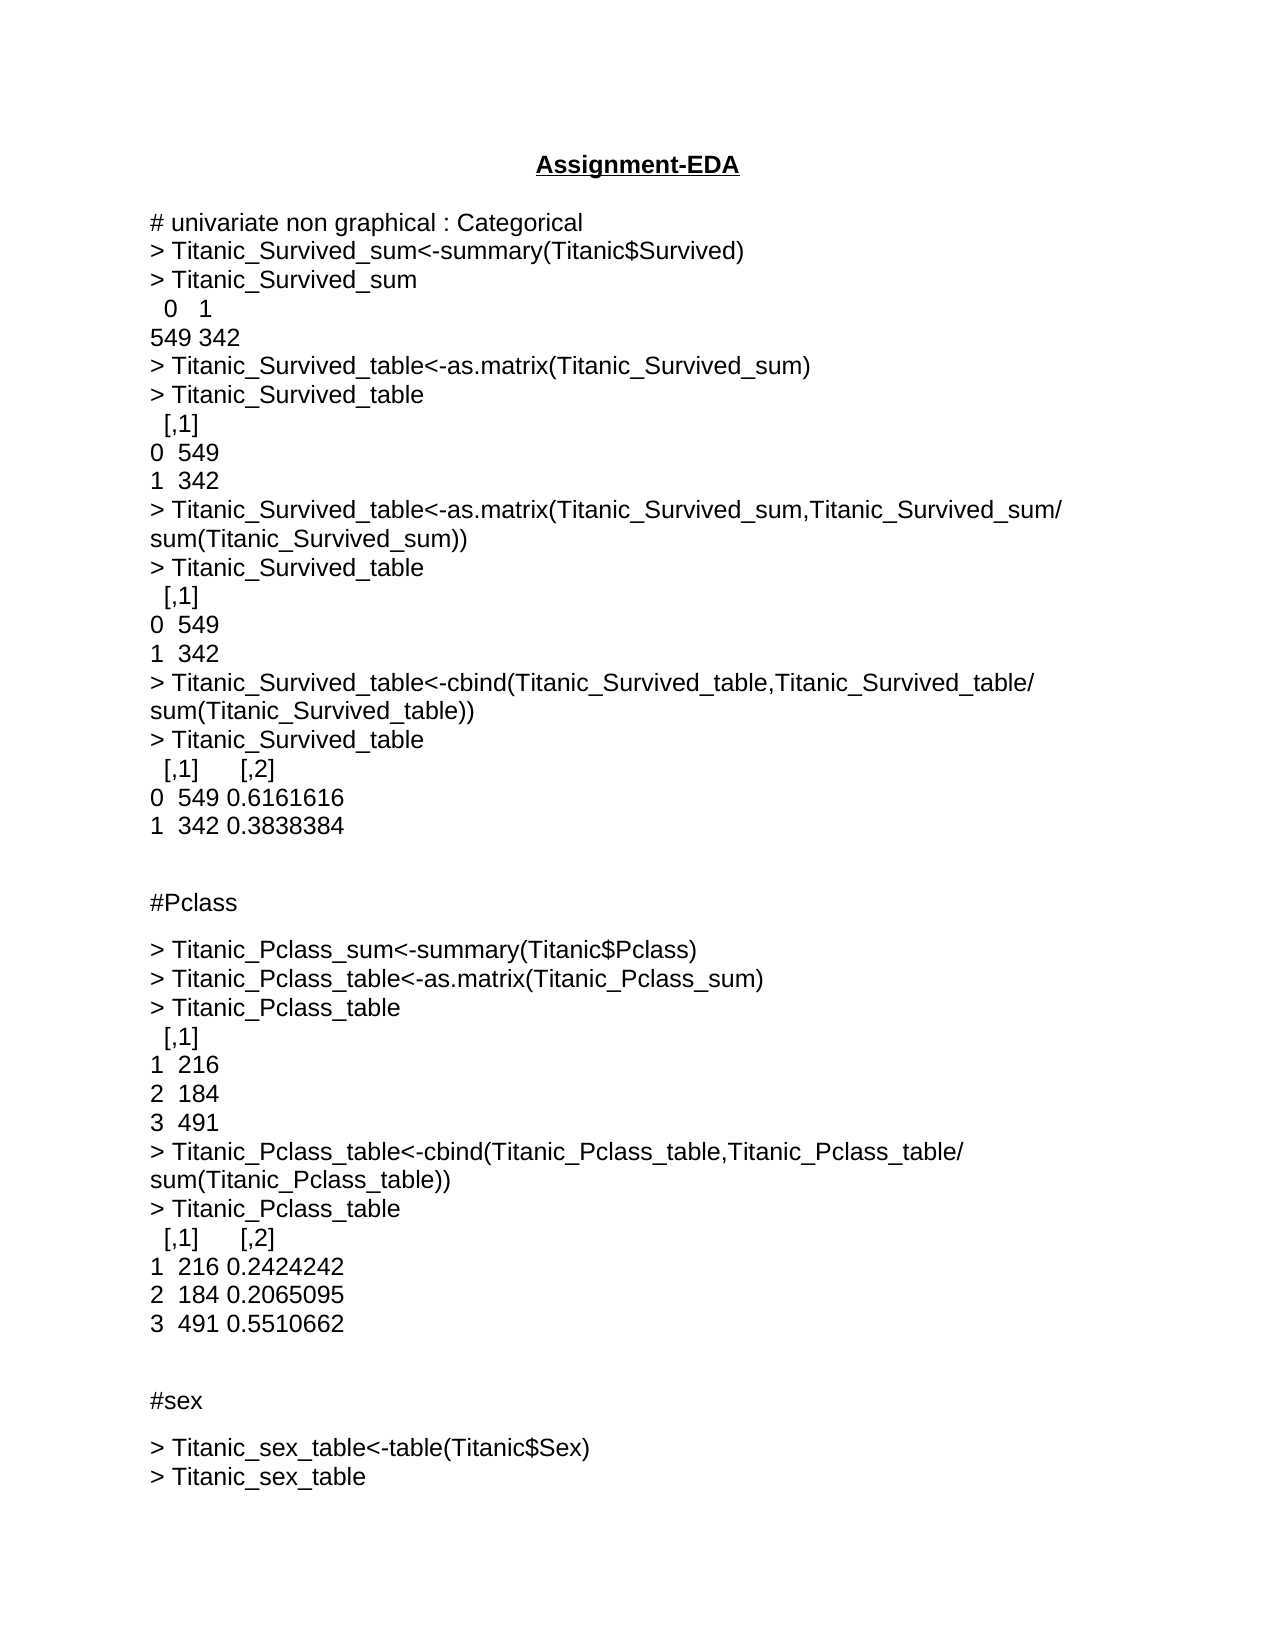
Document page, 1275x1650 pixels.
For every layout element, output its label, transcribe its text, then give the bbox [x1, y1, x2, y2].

text [,1] [,2] [150, 1223, 1125, 1252]
text [,1] [150, 1022, 1125, 1050]
text > Titanic_Survived_table [150, 380, 1125, 409]
text > Titanic_Survived_table<-cbind(Titanic_Survived_table,Titanic_Survived_table/sum(Titanic_Survived_table)) [150, 667, 1125, 725]
text 2 184 [150, 1079, 1125, 1108]
text 0 1 [150, 294, 1125, 322]
text #sex [150, 1386, 1125, 1414]
text > Titanic_Survived_table<-as.matrix(Titanic_Survived_sum,Titanic_Survived_sum/sum(Titanic_Survived_sum)) [150, 495, 1125, 552]
text [,1] [150, 409, 1125, 437]
text > Titanic_Pclass_table [150, 993, 1125, 1022]
text 3 491 0.5510662 [150, 1309, 1125, 1338]
text > Titanic_Survived_table<-as.matrix(Titanic_Survived_sum) [150, 351, 1125, 380]
text [,1] [150, 581, 1125, 610]
text 1 342 [150, 466, 1125, 495]
text 0 549 0.6161616 [150, 782, 1125, 811]
text > Titanic_Pclass_table<-as.matrix(Titanic_Pclass_sum) [150, 964, 1125, 993]
text > Titanic_sex_table [150, 1462, 1125, 1491]
text > Titanic_sex_table<-table(Titanic$Sex) [150, 1433, 1125, 1462]
text > Titanic_Survived_sum<-summary(Titanic$Survived) [150, 236, 1125, 265]
text > Titanic_Pclass_table<-cbind(Titanic_Pclass_table,Titanic_Pclass_table/sum(Titanic_Pclass_table)) [150, 1137, 1125, 1194]
text Assignment-EDA [150, 150, 1125, 179]
text 1 216 0.2424242 [150, 1252, 1125, 1280]
text # univariate non graphical : Categorical [150, 207, 1125, 236]
text 2 184 0.2065095 [150, 1280, 1125, 1309]
text > Titanic_Survived_sum [150, 265, 1125, 294]
text 3 491 [150, 1108, 1125, 1137]
text > Titanic_Survived_table [150, 552, 1125, 581]
text [,1] [,2] [150, 754, 1125, 782]
text 0 549 [150, 610, 1125, 639]
text 1 342 0.3838384 [150, 811, 1125, 840]
text 1 342 [150, 639, 1125, 667]
text 1 216 [150, 1050, 1125, 1079]
text #Pclass [150, 888, 1125, 916]
text 549 342 [150, 322, 1125, 351]
text 0 549 [150, 437, 1125, 466]
text > Titanic_Pclass_sum<-summary(Titanic$Pclass) [150, 935, 1125, 964]
text > Titanic_Survived_table [150, 725, 1125, 754]
text > Titanic_Pclass_table [150, 1194, 1125, 1223]
